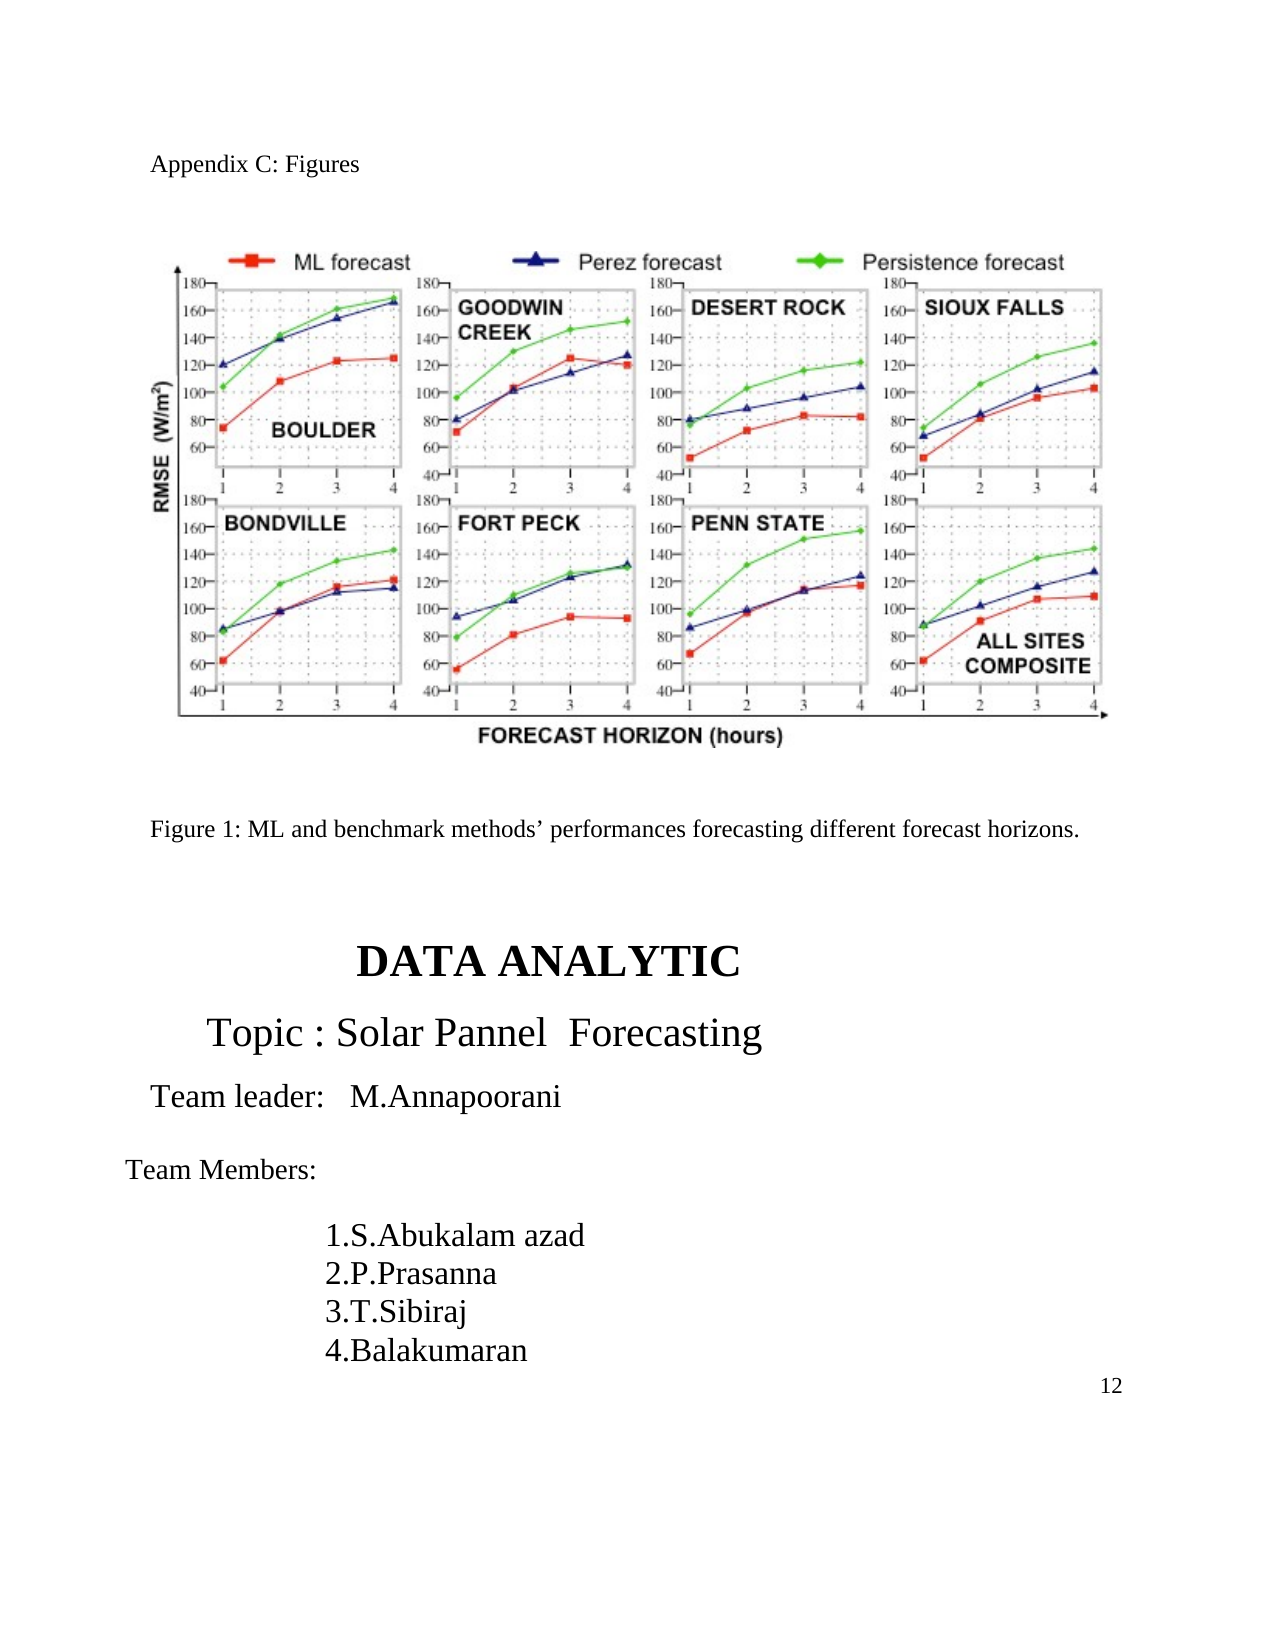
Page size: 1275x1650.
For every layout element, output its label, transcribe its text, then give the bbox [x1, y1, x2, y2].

text Team Members: [125, 1152, 1144, 1186]
text 1.S.Abukalam azad [125, 1215, 1144, 1253]
text 4.Balakumaran [125, 1330, 1144, 1368]
text Team leader: M.Annapoorani [150, 1076, 1124, 1114]
text Appendix C: Figures [150, 149, 1144, 178]
text Topic : Solar Pannel Forecasting [150, 1007, 1124, 1055]
picture [150, 251, 1109, 748]
text 3.T.Sibiraj [125, 1291, 1144, 1330]
text 2.P.Prasanna [125, 1253, 1144, 1291]
text Figure 1: ML and benchmark methods’ performances forecasting different forecast horizons. [150, 814, 1144, 843]
text DATA ANALYTIC [150, 934, 1124, 986]
